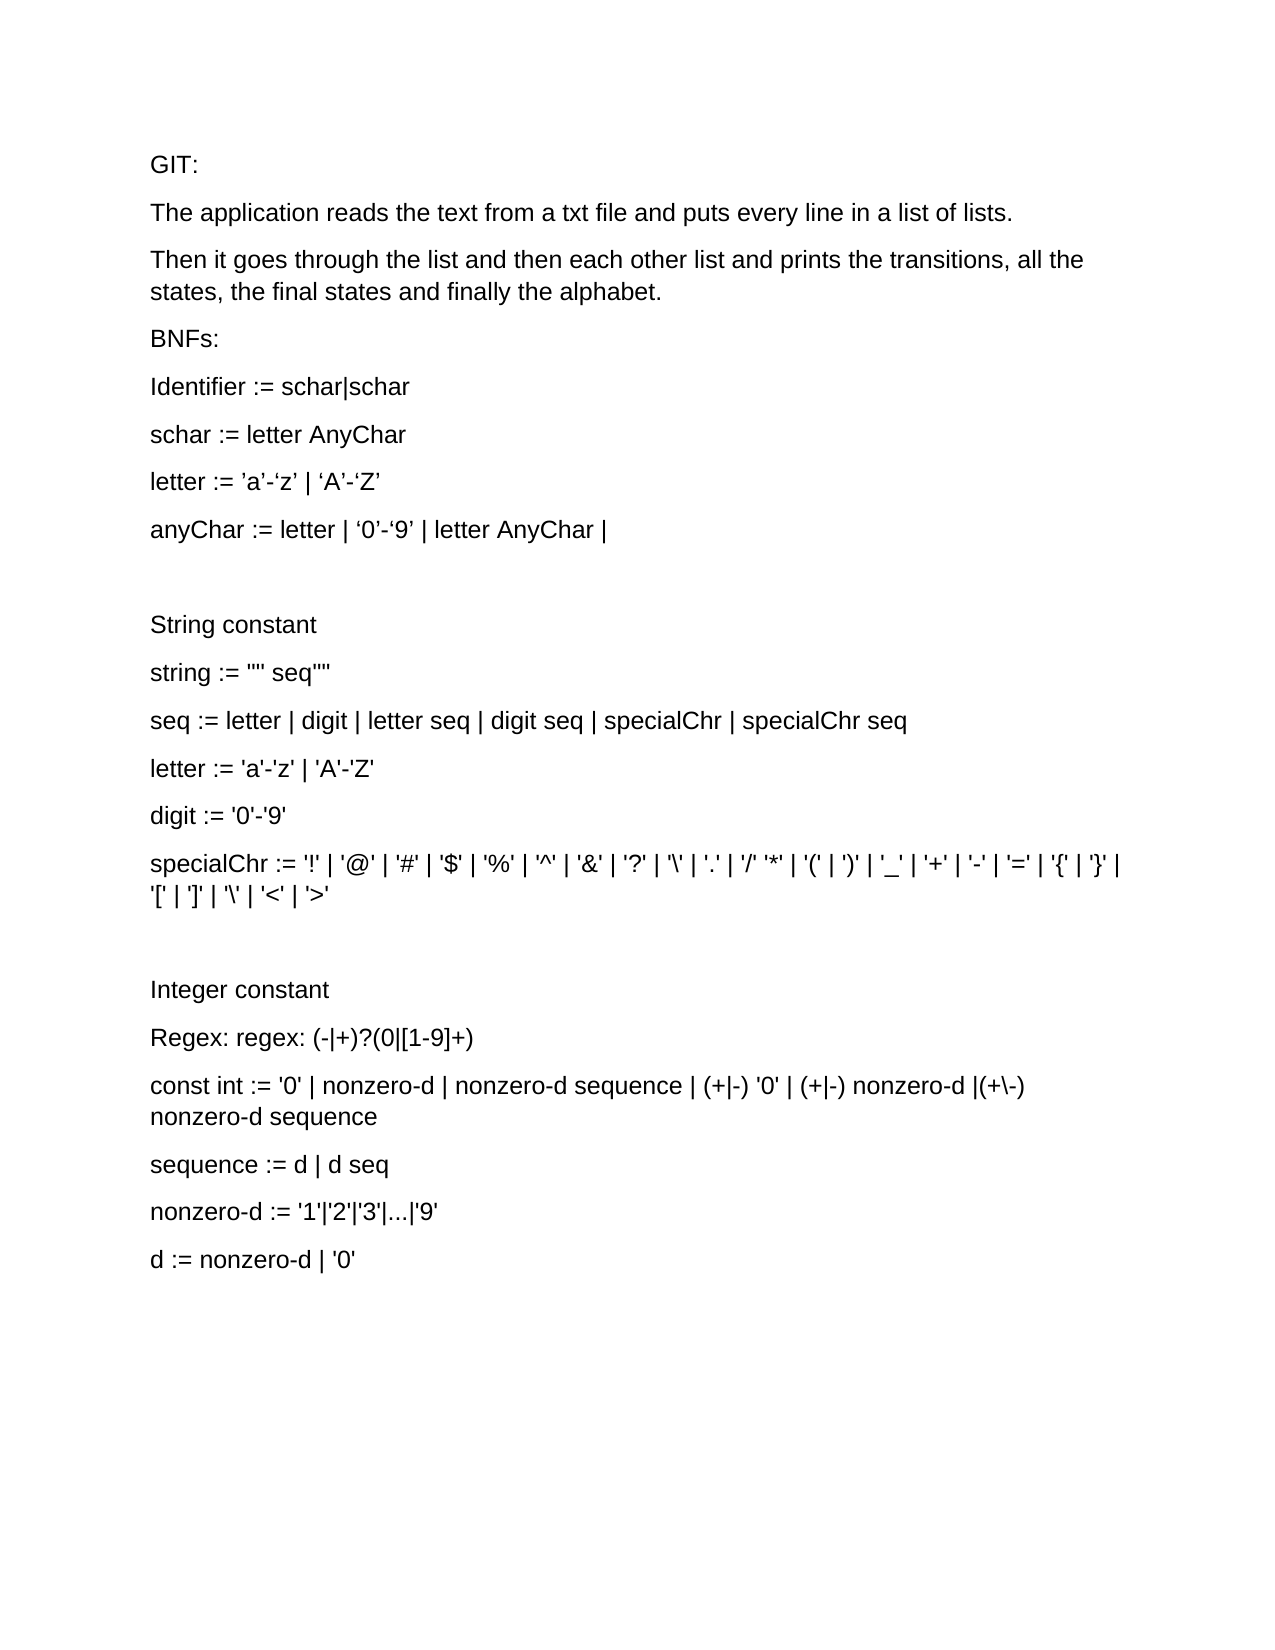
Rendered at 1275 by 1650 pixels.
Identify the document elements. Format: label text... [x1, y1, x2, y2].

text GIT: [150, 150, 1125, 179]
text String constant [150, 610, 1125, 639]
text Identifier := schar|schar [150, 372, 1125, 401]
text letter := ’a’-‘z’ | ‘A’-‘Z’ [150, 467, 1125, 496]
text Regex: regex: (-|+)?(0|[1-9]+) [150, 1023, 1125, 1052]
text schar := letter AnyChar [150, 419, 1125, 448]
text seq := letter | digit | letter seq | digit seq | specialChr | specialChr seq [150, 706, 1125, 734]
text The application reads the text from a txt file and puts every line in a list of lists. [150, 198, 1125, 226]
text digit := '0'-'9' [150, 801, 1125, 830]
text nonzero-d := '1'|'2'|'3'|...|'9' [150, 1197, 1125, 1226]
text Then it goes through the list and then each other list and prints the transitions, all the states, the final states and finally the alphabet. [150, 245, 1125, 305]
text letter := 'a'-'z' | 'A'-'Z' [150, 753, 1125, 782]
text const int := '0' | nonzero-d | nonzero-d sequence | (+|-) '0' | (+|-) nonzero-d |(+\-) nonzero-d sequence [150, 1071, 1125, 1131]
text d := nonzero-d | '0' [150, 1245, 1125, 1274]
text sequence := d | d seq [150, 1149, 1125, 1178]
text anyChar := letter | ‘0’-‘9’ | letter AnyChar | [150, 515, 1125, 544]
text specialChr := '!' | '@' | '#' | '$' | '%' | '^' | '&' | '?' | '\' | '.' | '/' '*' | '(' | ')' | '_' | '+' | '-' | '=' | '{' | '}' | '[' | ']' | '\' | '<' | '>' [150, 849, 1125, 909]
text string := '"' seq'"' [150, 658, 1125, 687]
text BNFs: [150, 324, 1125, 353]
text Integer constant [150, 975, 1125, 1004]
